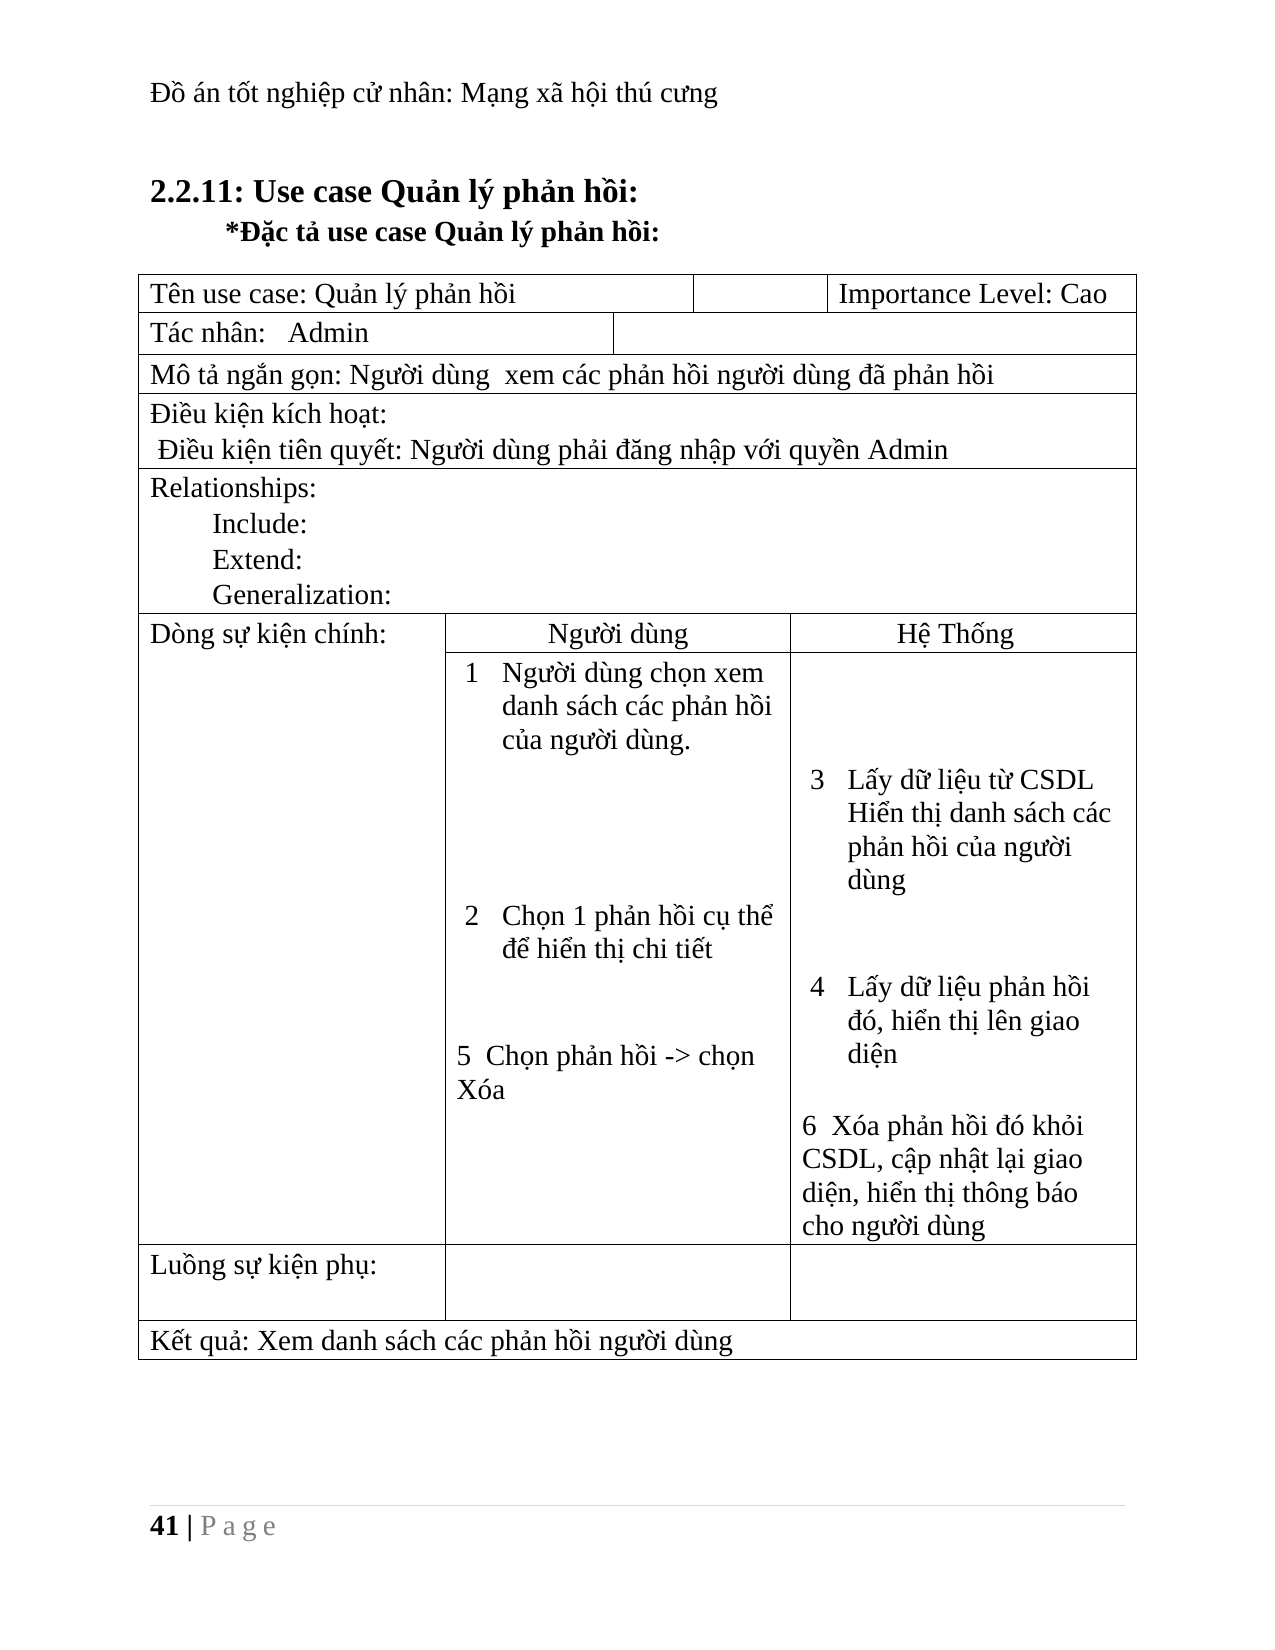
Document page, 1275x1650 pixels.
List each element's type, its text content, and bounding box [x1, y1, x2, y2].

table_cell [614, 313, 1136, 354]
table_header Tên use case: Quản lý phản hồi [139, 275, 693, 312]
table_cell Relationships: Include: Extend: Generalization: [139, 469, 1136, 613]
table_cell Người dùng [446, 614, 790, 652]
table_cell [791, 1245, 1136, 1320]
table_header [694, 275, 827, 312]
table_cell Hệ Thống [791, 614, 1136, 652]
table_cell Dòng sự kiện chính: [139, 614, 445, 1244]
table_cell Điều kiện kích hoạt: Điều kiện tiên quyết: Người dùng phải đăng nhập với quyền Admin [139, 394, 1136, 467]
table_cell Người dùng chọn xem danh sách các phản hồi của người dùng. Chọn 1 phản hồi cụ thể để hiển thị chi tiết 5 Chọn phản hồi -> chọn Xóa [446, 653, 790, 1244]
table_cell Kết quả: Xem danh sách các phản hồi người dùng [139, 1321, 1136, 1359]
table_cell Mô tả ngắn gọn: Người dùng xem các phản hồi người dùng đã phản hồi [139, 355, 1136, 393]
table_cell [446, 1245, 790, 1320]
table_cell Luồng sự kiện phụ: [139, 1245, 445, 1320]
table_cell Tác nhân: Admin [139, 313, 613, 354]
table_cell Lấy dữ liệu từ CSDL Hiển thị danh sách các phản hồi của người dùng Lấy dữ liệu phản hồi đó, hiển thị lên giao diện 6 Xóa phản hồi đó khỏi CSDL, cập nhật lại giao diện, hiển thị thông báo cho người dùng [791, 653, 1136, 1244]
text *Đặc tả use case Quản lý phản hồi: [150, 214, 1125, 248]
table_header Importance Level: Cao [828, 275, 1136, 312]
subtitle 2.2.11: Use case Quản lý phản hồi: [150, 171, 1125, 209]
